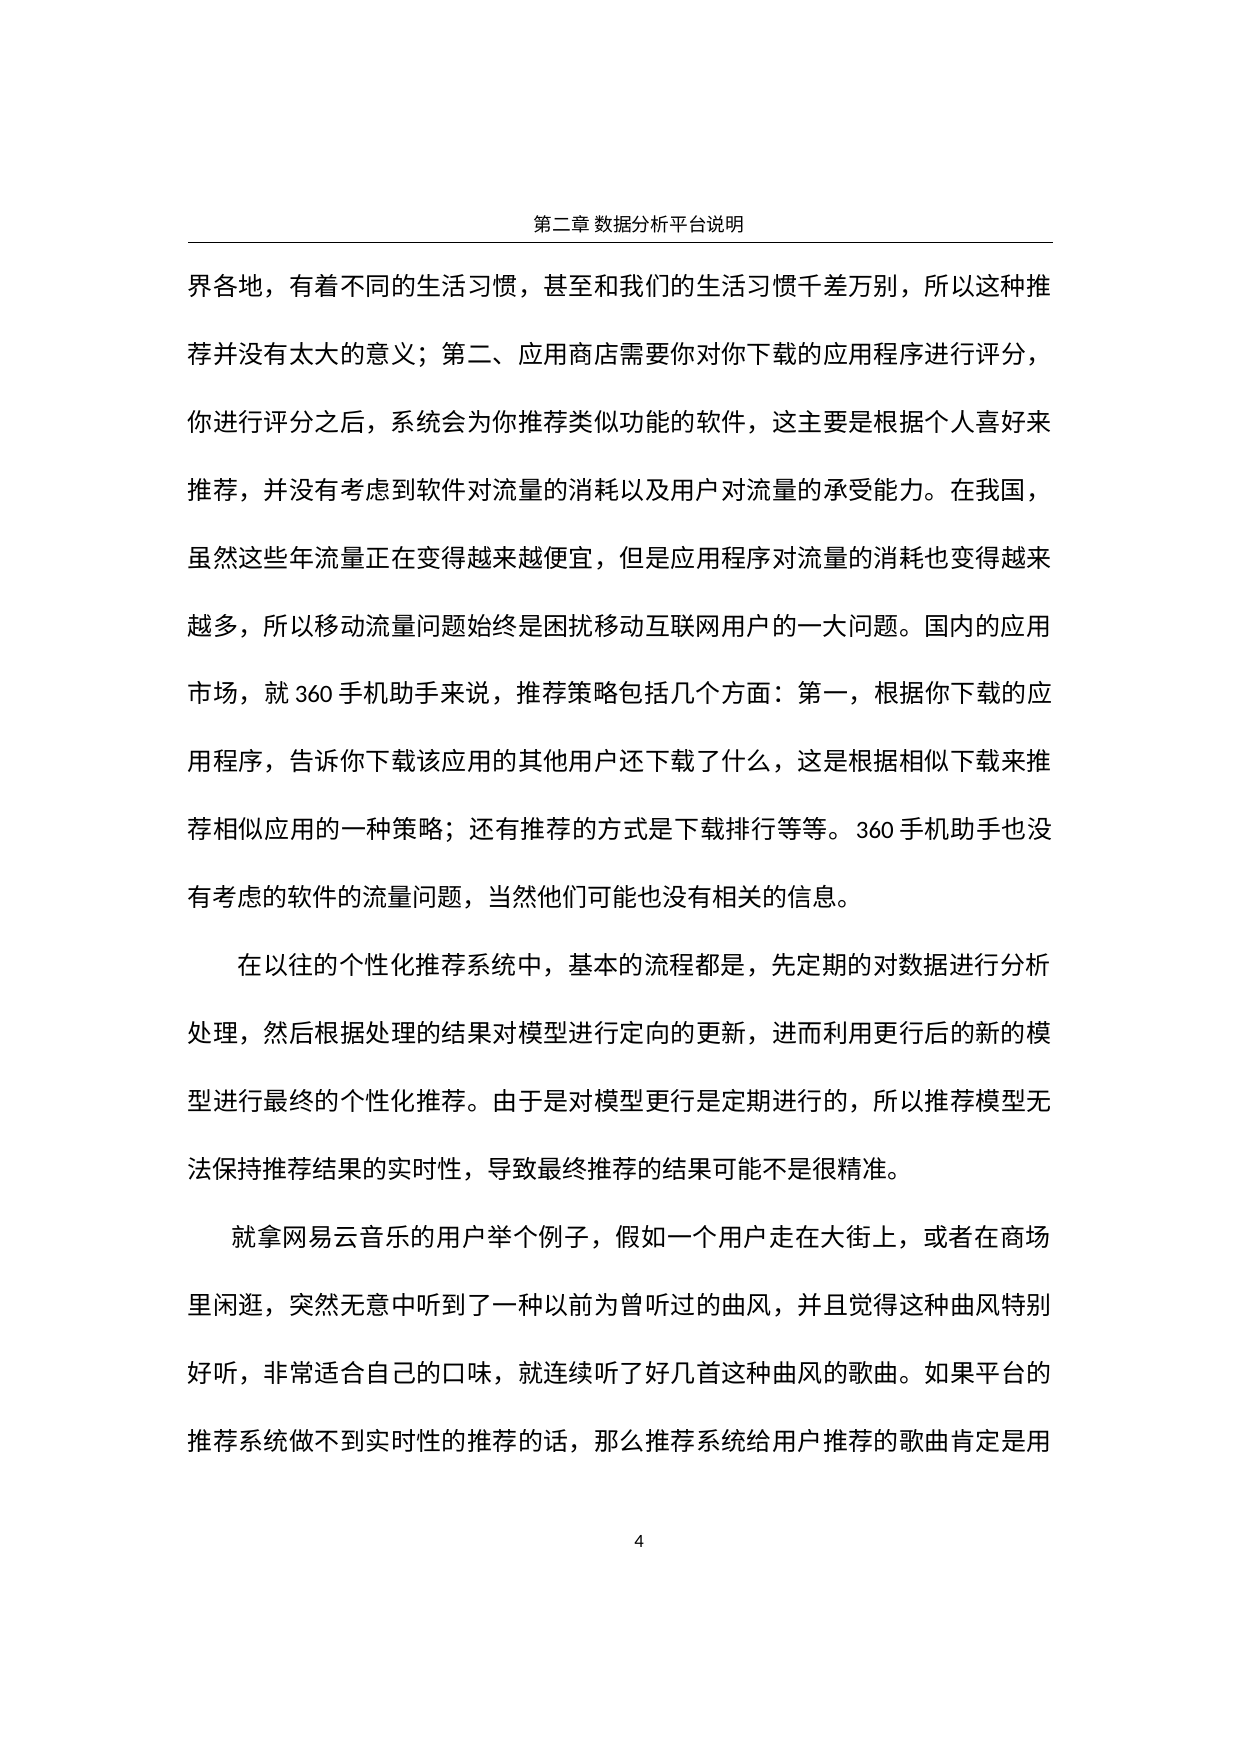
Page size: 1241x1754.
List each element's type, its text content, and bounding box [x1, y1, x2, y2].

text 在以往的个性化推荐系统中，基本的流程都是，先定期的对数据进行分析处理，然后根据处理的结果对模型进行定向的更新，进而利用更行后的新的模型进行最终的个性化推荐。由于是对模型更行是定期进行的，所以推荐模型无法保持推荐结果的实时性，导致最终推荐的结果可能不是很精准。 [187, 930, 1053, 1201]
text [187, 251, 1053, 930]
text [187, 1201, 1053, 1473]
